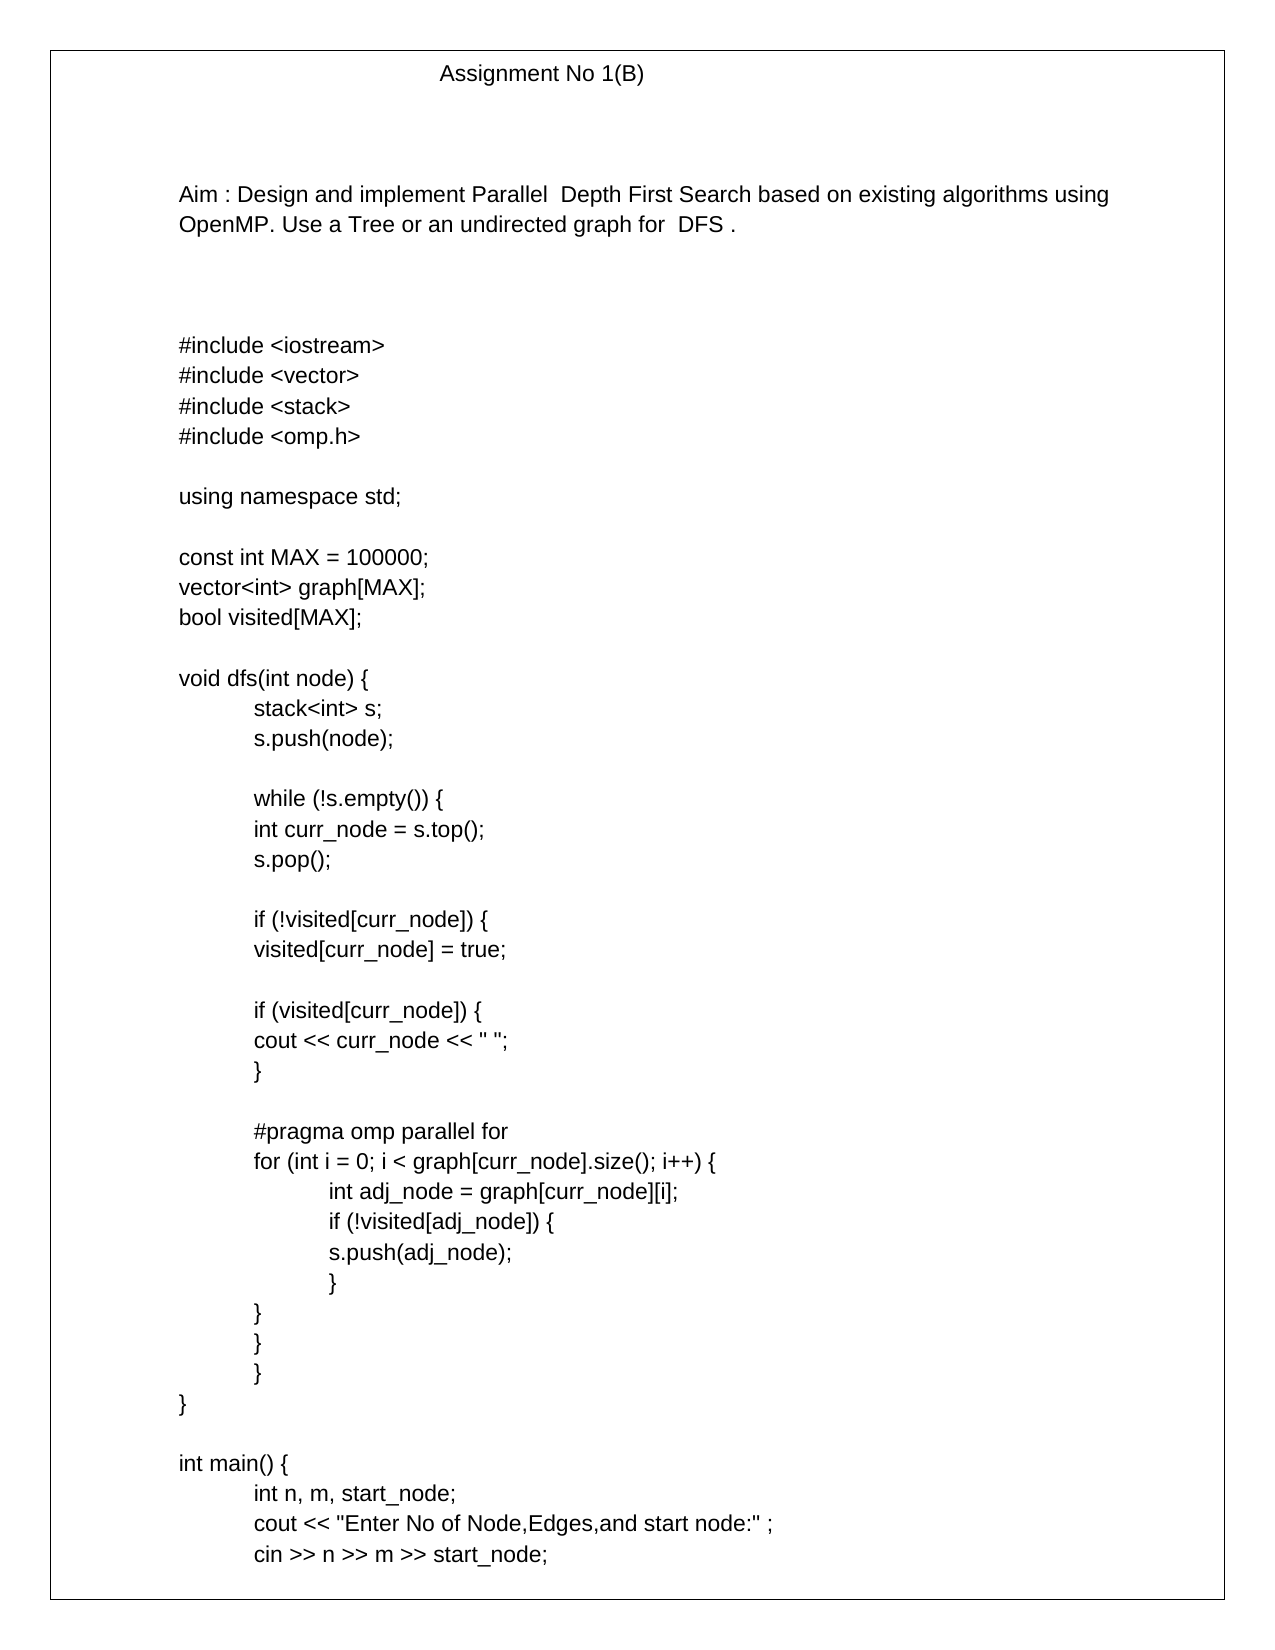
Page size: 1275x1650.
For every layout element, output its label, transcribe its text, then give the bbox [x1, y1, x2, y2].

text bool visited[MAX]; [178, 604, 1125, 631]
text if (visited[curr_node]) { [178, 997, 1125, 1023]
text Aim : Design and implement Parallel Depth First Search based on existing algorithms using OpenMP. Use a Tree or an undirected graph for DFS . [178, 181, 1125, 238]
text #include <vector> [178, 362, 1125, 389]
text int curr_node = s.top(); [178, 816, 1125, 842]
text #include <iostream> [178, 332, 1125, 359]
text } [178, 1389, 1125, 1416]
text int main() { [178, 1450, 1125, 1476]
text } [178, 1329, 1125, 1356]
text s.push(adj_node); [178, 1238, 1125, 1265]
text visited[curr_node] = true; [178, 936, 1125, 963]
text int adj_node = graph[curr_node][i]; [178, 1178, 1125, 1204]
text for (int i = 0; i < graph[curr_node].size(); i++) { [178, 1148, 1125, 1174]
text const int MAX = 100000; [178, 544, 1125, 570]
text } [178, 1299, 1125, 1325]
text #include <omp.h> [178, 423, 1125, 449]
text cout << "Enter No of Node,Edges,and start node:" ; [178, 1510, 1125, 1537]
text s.push(node); [178, 725, 1125, 751]
text } [178, 1269, 1125, 1295]
text s.pop(); [178, 846, 1125, 872]
text while (!s.empty()) { [178, 785, 1125, 812]
text int n, m, start_node; [178, 1480, 1125, 1507]
text cin >> n >> m >> start_node; [178, 1541, 1125, 1567]
text void dfs(int node) { [178, 664, 1125, 691]
text vector<int> graph[MAX]; [178, 574, 1125, 600]
text #pragma omp parallel for [178, 1118, 1125, 1144]
text } [178, 1057, 1125, 1084]
text stack<int> s; [178, 695, 1125, 721]
text Assignment No 1(B) [178, 60, 1125, 87]
text } [178, 1359, 1125, 1386]
text using namespace std; [178, 483, 1125, 510]
text #include <stack> [178, 393, 1125, 419]
text if (!visited[adj_node]) { [178, 1208, 1125, 1235]
text if (!visited[curr_node]) { [178, 906, 1125, 933]
text cout << curr_node << " "; [178, 1027, 1125, 1053]
